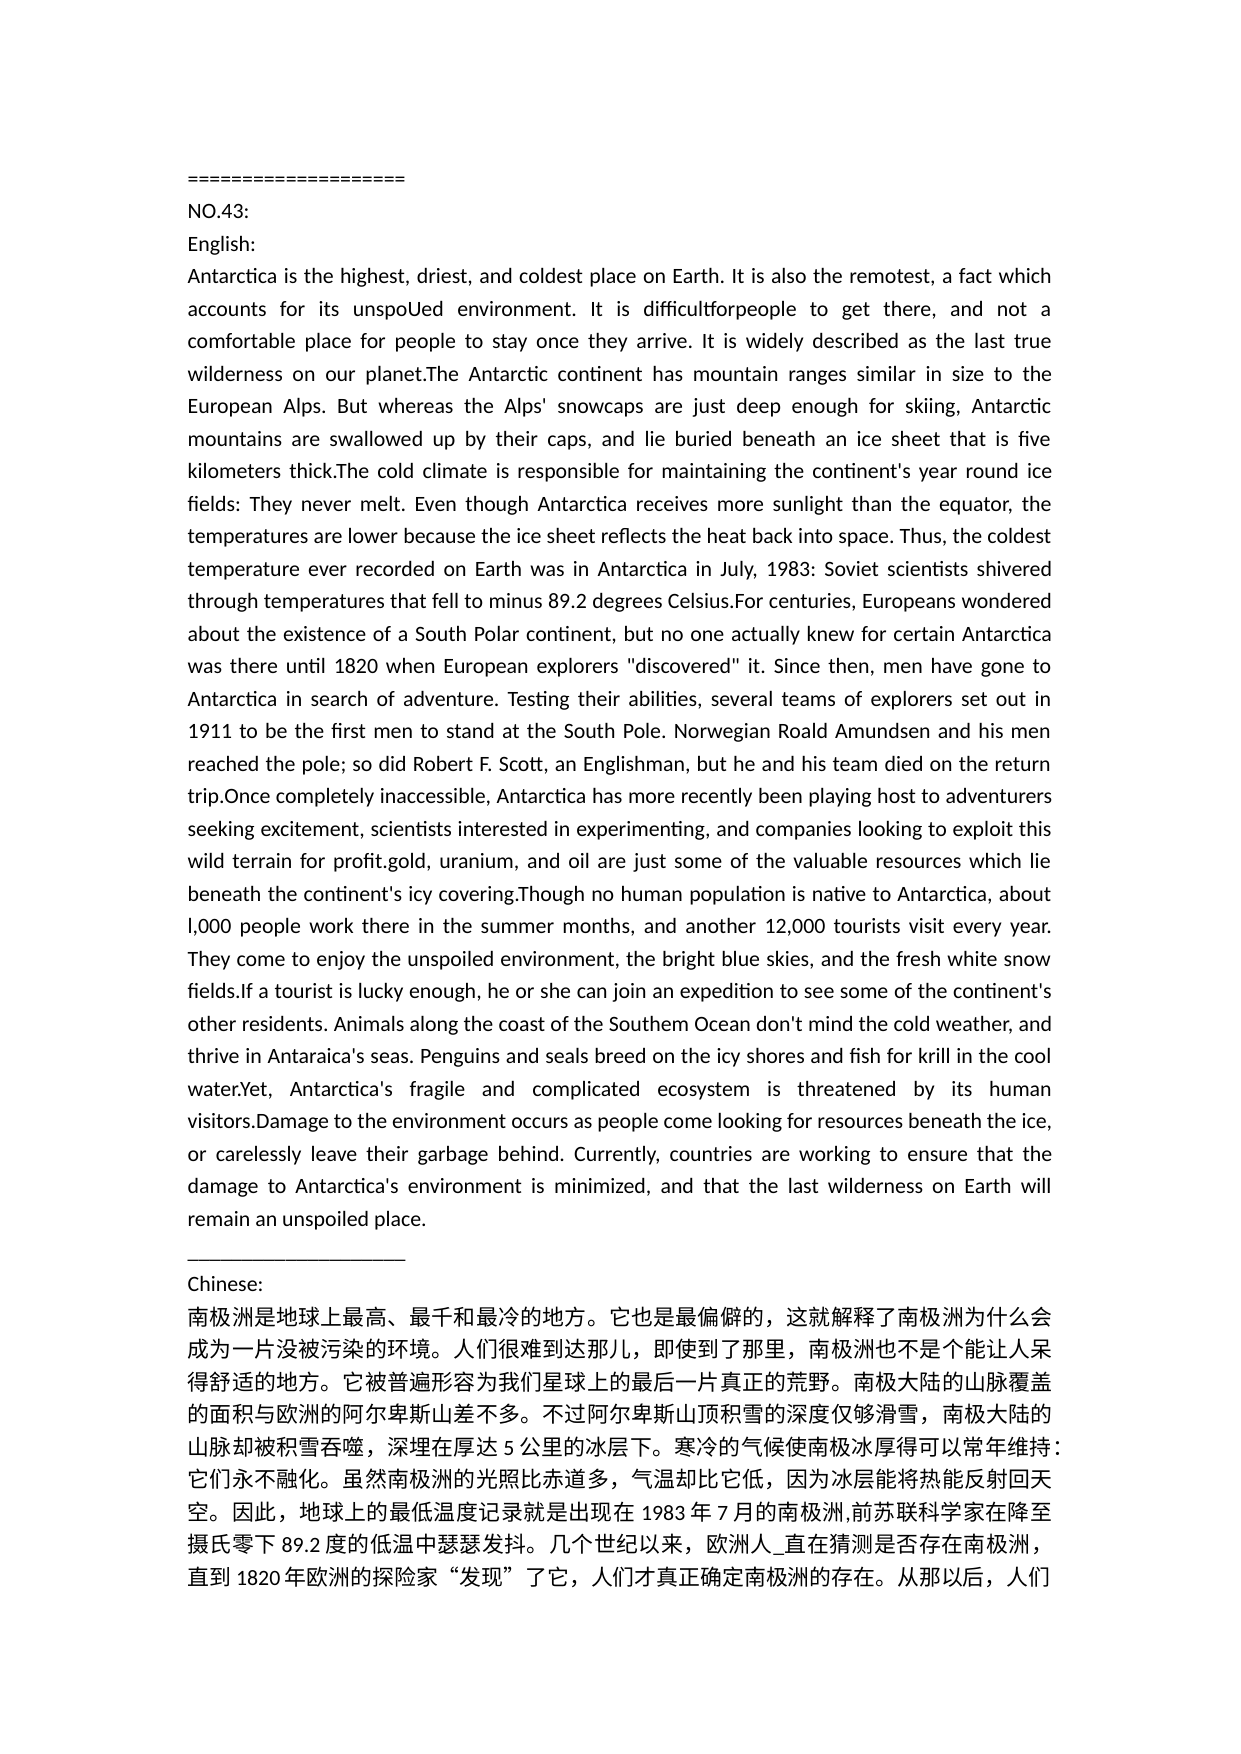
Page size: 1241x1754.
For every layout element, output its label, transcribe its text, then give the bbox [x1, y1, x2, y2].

text English: [187, 227, 1053, 259]
text NO.43: [187, 194, 1053, 227]
text ==================== [187, 162, 1053, 194]
text Antarctica is the highest, driest, and coldest place on Earth. It is also the remotest, a fact which accounts for its unspoUed environment. It is difficultforpeople to get there, and not a comfortable place for people to stay once they arrive. It is widely described as the last true wilderness on our planet.The Antarctic continent has mountain ranges similar in size to the European Alps. But whereas the Alps' snowcaps are just deep enough for skiing, Antarctic mountains are swallowed up by their caps, and lie buried beneath an ice sheet that is five kilometers thick.The cold climate is responsible for maintaining the continent's year round ice fields: They never melt. Even though Antarctica receives more sunlight than the equator, the temperatures are lower because the ice sheet reflects the heat back into space. Thus, the coldest temperature ever recorded on Earth was in Antarctica in July, 1983: Soviet scientists shivered through temperatures that fell to minus 89.2 degrees Celsius.For centuries, Europeans wondered about the existence of a South Polar continent, but no one actually knew for certain Antarctica was there until 1820 when European explorers "discovered" it. Since then, men have gone to Antarctica in search of adventure. Testing their abilities, several teams of explorers set out in 1911 to be the first men to stand at the South Pole. Norwegian Roald Amundsen and his men reached the pole; so did Robert F. Scott, an Englishman, but he and his team died on the return trip.Once completely inaccessible, Antarctica has more recently been playing host to adventurers seeking excitement, scientists interested in experimenting, and companies looking to exploit this wild terrain for profit.gold, uranium, and oil are just some of the valuable resources which lie beneath the continent's icy covering.Though no human population is native to Antarctica, about l,000 people work there in the summer months, and another 12,000 tourists visit every year. They come to enjoy the unspoiled environment, the bright blue skies, and the fresh white snow fields.If a tourist is lucky enough, he or she can join an expedition to see some of the continent's other residents. Animals along the coast of the Southem Ocean don't mind the cold weather, and thrive in Antaraica's seas. Penguins and seals breed on the icy shores and fish for krill in the cool water.Yet, Antarctica's fragile and complicated ecosystem is threatened by its human visitors.Damage to the environment occurs as people come looking for resources beneath the ice, or carelessly leave their garbage behind. Currently, countries are working to ensure that the damage to Antarctica's environment is minimized, and that the last wilderness on Earth will remain an unspoiled place. [187, 259, 1053, 1234]
text Chinese: [187, 1267, 1053, 1299]
text ____________________ [187, 1234, 1053, 1267]
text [187, 1299, 1053, 1592]
